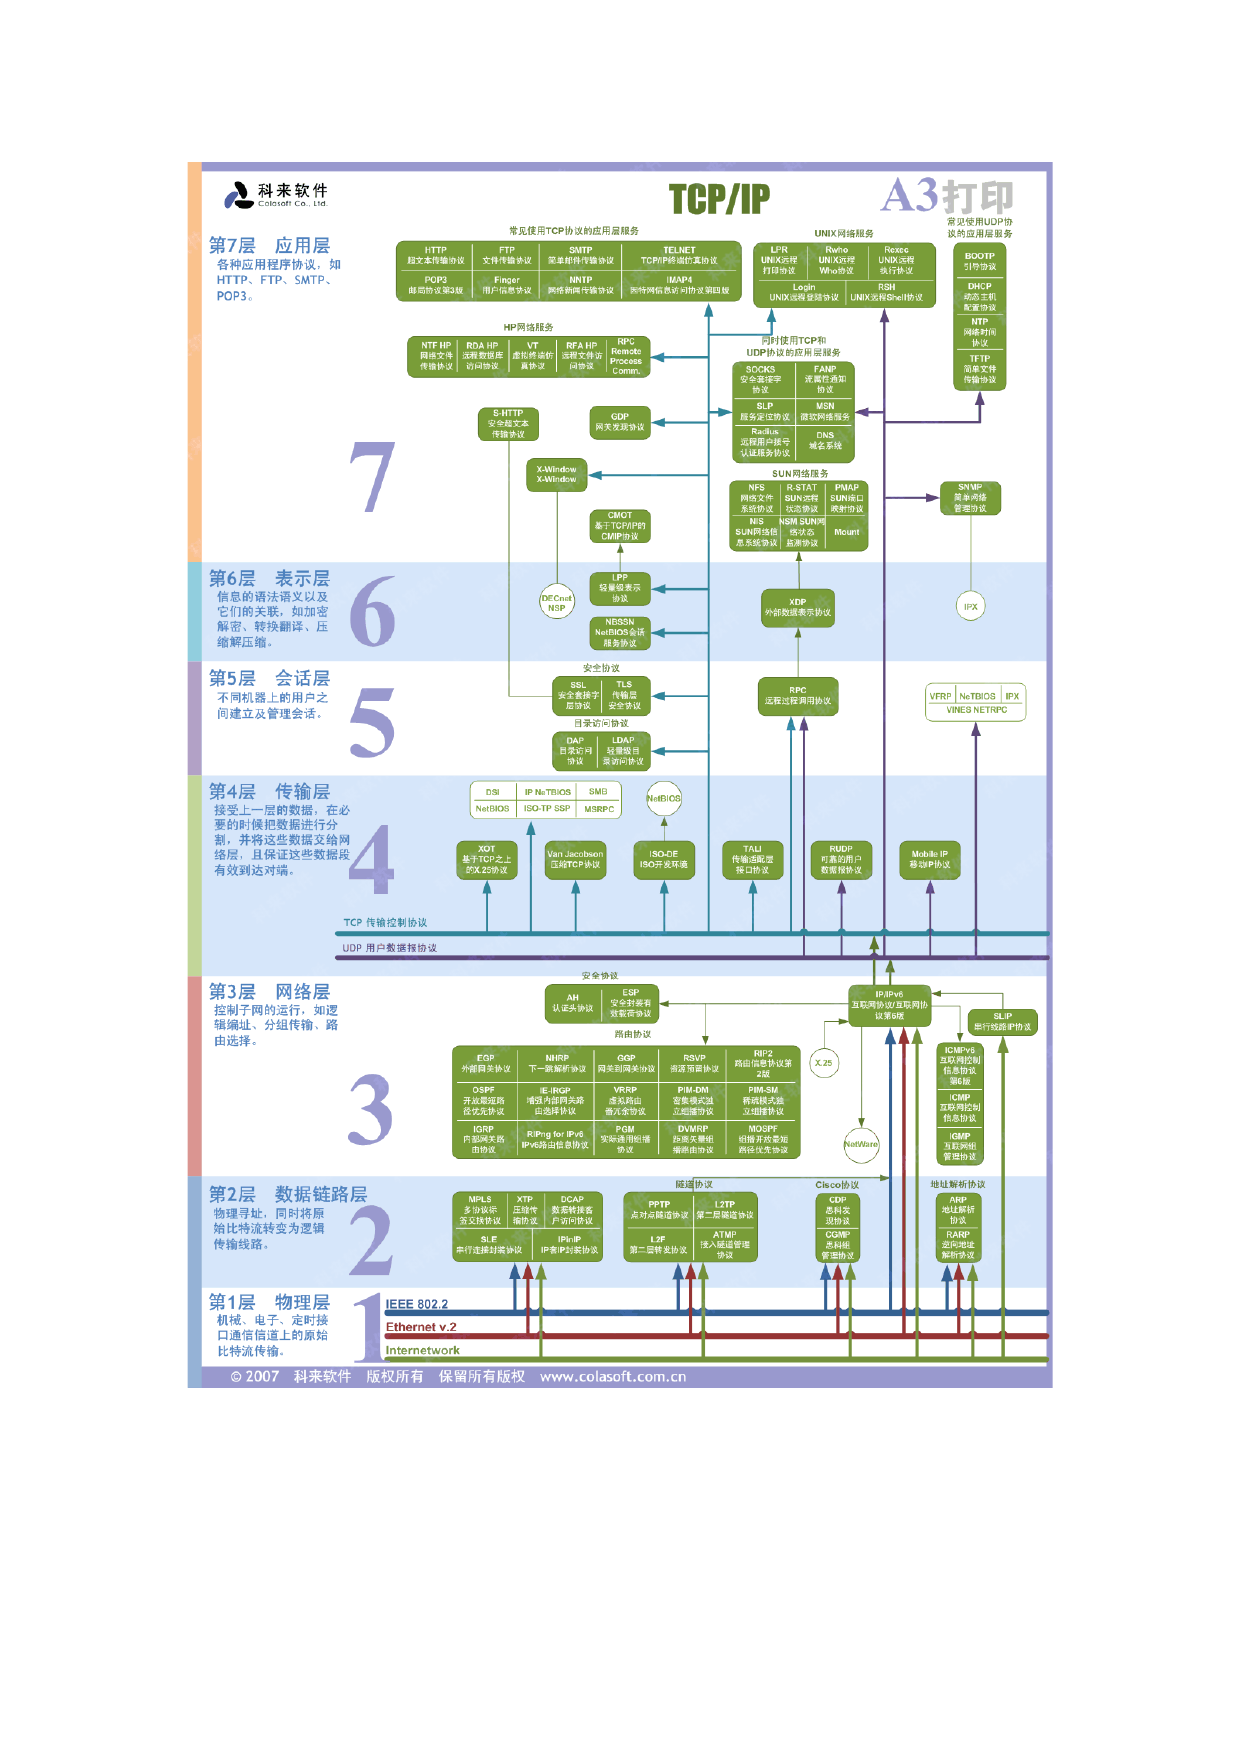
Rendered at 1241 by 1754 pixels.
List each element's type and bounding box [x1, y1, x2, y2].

picture [187, 162, 1053, 1388]
